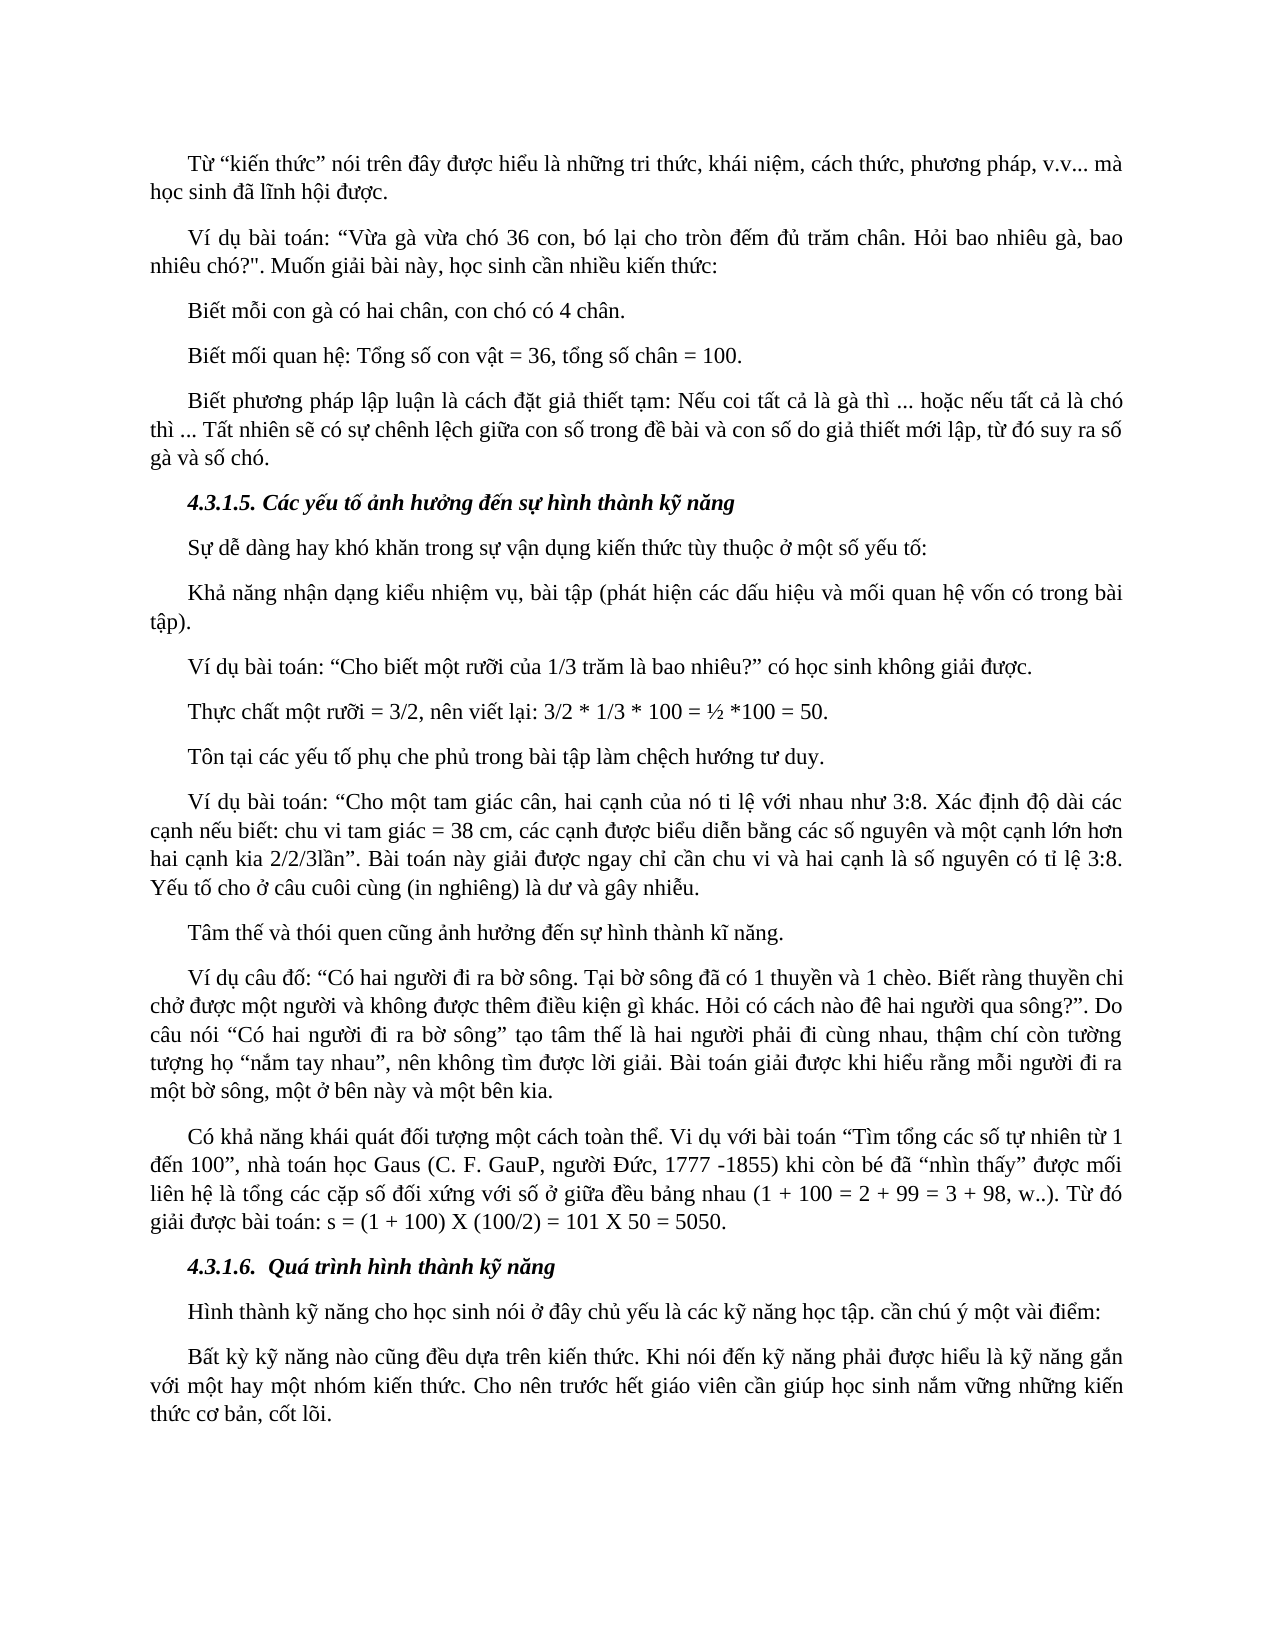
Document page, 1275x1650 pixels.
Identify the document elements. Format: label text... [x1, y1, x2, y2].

text Biết mối quan hệ: Tổng số con vật = 36, tổng số chân = 100. [150, 342, 1125, 368]
list Quá trình hình thành kỹ năng [187, 1253, 1125, 1279]
text Tâm thế và thói quen cũng ảnh hưởng đến sự hình thành kĩ năng. [150, 919, 1125, 945]
text Biết mỗi con gà có hai chân, con chó có 4 chân. [150, 297, 1125, 323]
text Tôn tại các yếu tố phụ che phủ trong bài tập làm chệch hướng tư duy. [150, 743, 1125, 769]
text Từ “kiến thức” nói trên đây được hiểu là những tri thức, khái niệm, cách thức, phương pháp, v.v... mà học sinh đã lĩnh hội được. [150, 150, 1125, 205]
text Ví dụ bài toán: “Cho biết một rưỡi của 1/3 trăm là bao nhiêu?” có học sinh không giải được. [150, 653, 1125, 679]
text Có khả năng khái quát đối tượng một cách toàn thể. Vi dụ với bài toán “Tìm tổng các số tự nhiên từ 1 đến 100”, nhà toán học Gaus (C. F. GauP, người Đức, 1777 -1855) khi còn bé đã “nhìn thấy” được mối liên hệ là tổng các cặp số đối xứng với số ở giữa đều bảng nhau (1 + 100 = 2 + 99 = 3 + 98, w..). Từ đó giải được bài toán: s = (1 + 100) X (100/2) = 101 X 50 = 5050. [150, 1123, 1125, 1234]
text Biết phương pháp lập luận là cách đặt giả thiết tạm: Nếu coi tất cả là gà thì ... hoặc nếu tất cả là chó thì ... Tất nhiên sẽ có sự chênh lệch giữa con số trong đề bài và con số do giả thiết mới lập, từ đó suy ra số gà và số chó. [150, 387, 1125, 471]
text Ví dụ bài toán: “Cho một tam giác cân, hai cạnh của nó ti lệ với nhau như 3:8. Xác định độ dài các cạnh nếu biết: chu vi tam giác = 38 cm, các cạnh được biểu diễn bằng các số nguyên và một cạnh lớn hơn hai cạnh kia 2/2/3lần”. Bài toán này giải được ngay chỉ cần chu vi và hai cạnh là số nguyên có tỉ lệ 3:8. Yếu tố cho ở câu cuôi cùng (in nghiêng) là dư và gây nhiễu. [150, 788, 1125, 900]
text Bất kỳ kỹ năng nào cũng đều dựa trên kiến thức. Khi nói đến kỹ năng phải được hiểu là kỹ năng gắn với một hay một nhóm kiến thức. Cho nên trước hết giáo viên cần giúp học sinh nắm vững những kiến thức cơ bản, cốt lõi. [150, 1343, 1125, 1427]
text Ví dụ bài toán: “Vừa gà vừa chó 36 con, bó lại cho tròn đếm đủ trăm chân. Hỏi bao nhiêu gà, bao nhiêu chó?". Muốn giải bài này, học sinh cần nhiều kiến thức: [150, 223, 1125, 278]
text Ví dụ câu đố: “Có hai người đi ra bờ sông. Tại bờ sông đã có 1 thuyền và 1 chèo. Biết ràng thuyền chi chở được một người và không được thêm điều kiện gì khác. Hỏi có cách nào đê hai người qua sông?”. Do câu nói “Có hai người đi ra bờ sông” tạo tâm thế là hai người phải đi cùng nhau, thậm chí còn tường tượng họ “nắm tay nhau”, nên không tìm được lời giải. Bài toán giải được khi hiểu rằng mỗi người đi ra một bờ sông, một ở bên này và một bên kia. [150, 964, 1125, 1104]
text Thực chất một rưỡi = 3/2, nên viết lại: 3/2 * 1/3 * 100 = ½ *100 = 50. [150, 698, 1125, 724]
text Khả năng nhận dạng kiểu nhiệm vụ, bài tập (phát hiện các dấu hiệu và mối quan hệ vốn có trong bài tập). [150, 579, 1125, 634]
text Sự dễ dàng hay khó khăn trong sự vận dụng kiến thức tùy thuộc ở một số yếu tố: [150, 534, 1125, 561]
list Các yếu tố ảnh hưởng đến sự hình thành kỹ năng [187, 489, 1125, 516]
text Hình thành kỹ năng cho học sinh nói ở đây chủ yếu là các kỹ năng học tập. cần chú ý một vài điểm: [150, 1298, 1125, 1324]
